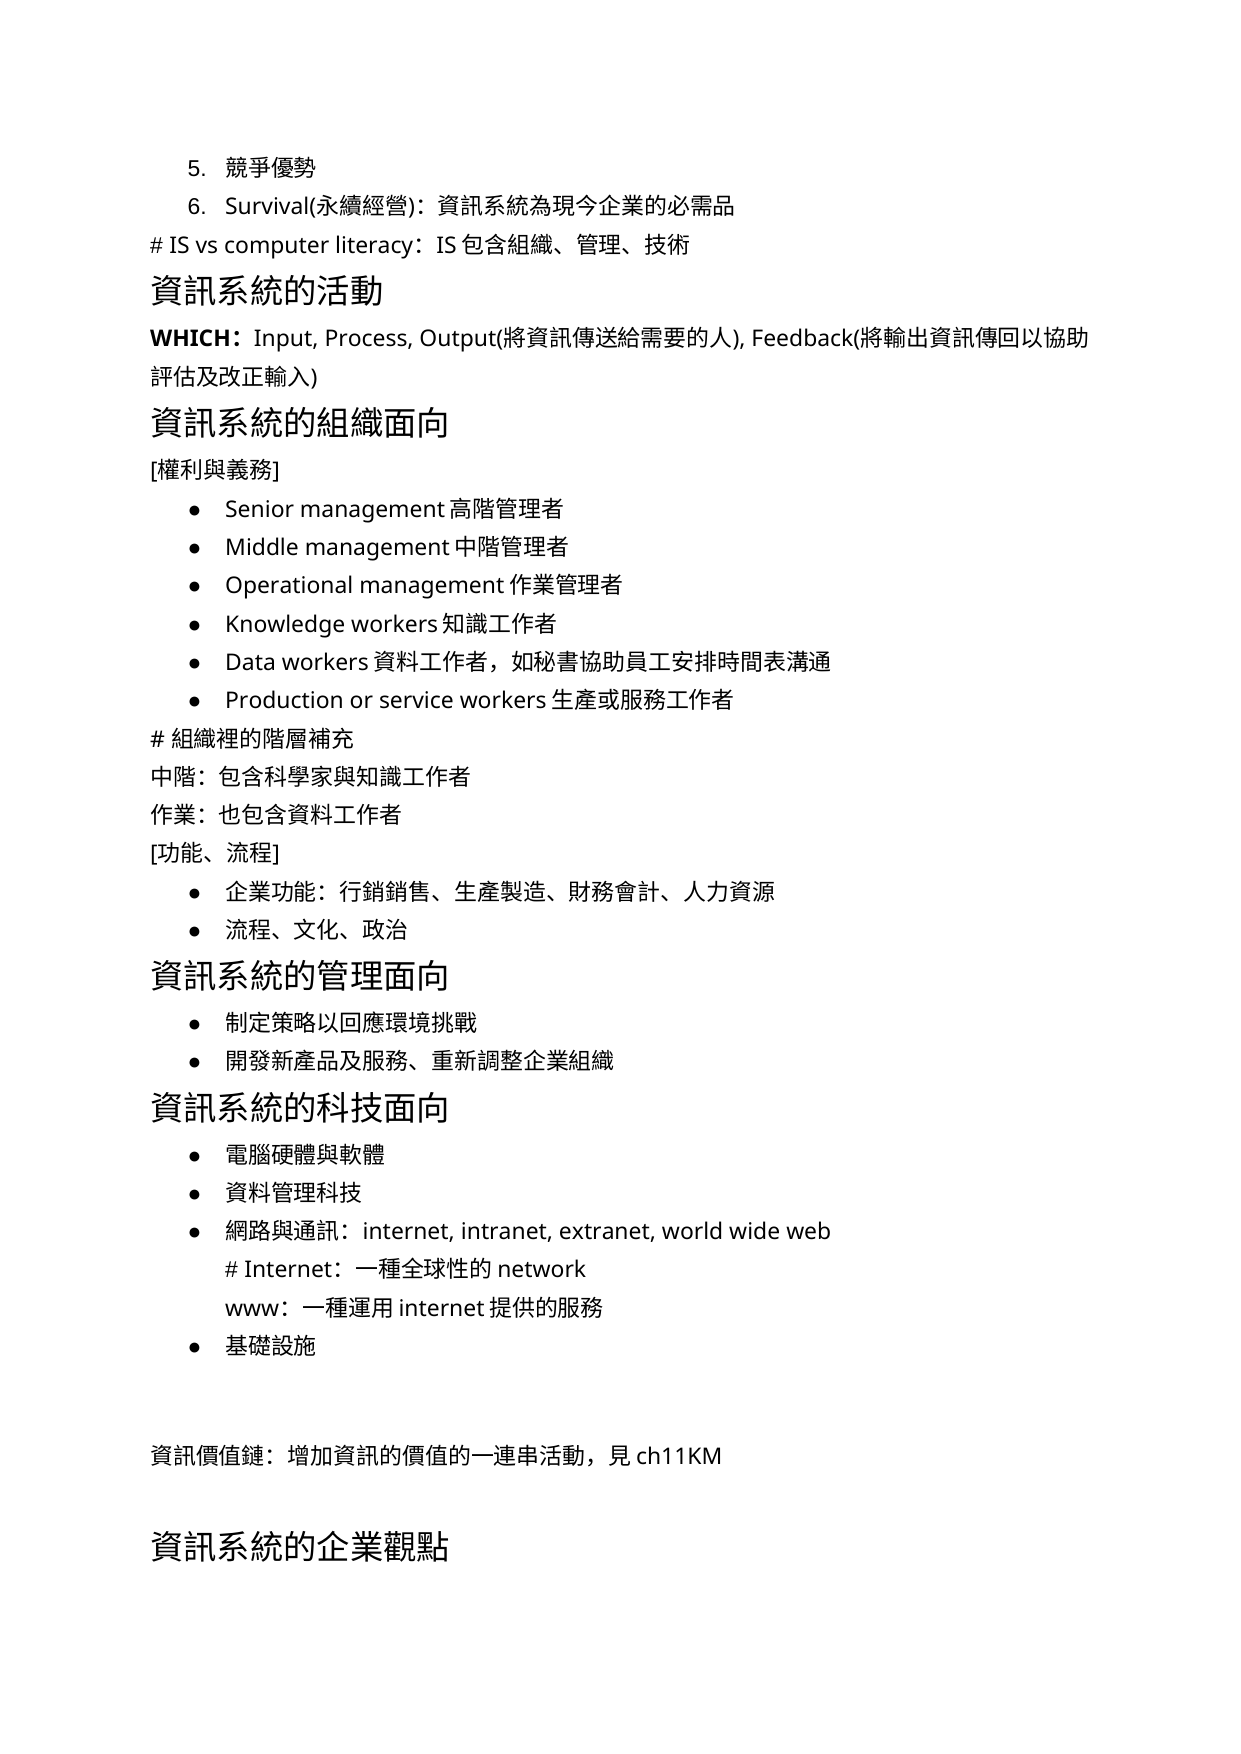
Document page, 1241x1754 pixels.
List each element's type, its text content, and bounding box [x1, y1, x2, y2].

text [功能、流程] [150, 835, 1090, 868]
list Survival(永續經營)：資訊系統為現今企業的必需品 [187, 188, 1090, 221]
list 網路與通訊：internet, intranet, extranet, world wide web [187, 1213, 1090, 1246]
text 資訊價值鏈：增加資訊的價值的一連串活動，見ch11KM [150, 1438, 1090, 1471]
list Operational management作業管理者 [187, 567, 1090, 601]
list Knowledge workers知識工作者 [187, 606, 1090, 639]
text [權利與義務] [150, 452, 1090, 486]
list 開發新產品及服務、重新調整企業組織 [187, 1043, 1090, 1076]
text # 組織裡的階層補充 [150, 721, 1090, 754]
text 資訊系統的活動 [150, 265, 1090, 313]
text 資訊系統的管理面向 [150, 950, 1090, 998]
list 電腦硬體與軟體 [187, 1137, 1090, 1170]
list Data workers資料工作者，如秘書協助員工安排時間表溝通 [187, 644, 1090, 677]
list 基礎設施 [187, 1328, 1090, 1361]
list Senior management高階管理者 [187, 491, 1090, 524]
list 流程、文化、政治 [187, 912, 1090, 945]
text # IS vs computer literacy：IS包含組織、管理、技術 [150, 226, 1090, 260]
list Middle management中階管理者 [187, 529, 1090, 562]
text 資訊系統的科技面向 [150, 1081, 1090, 1129]
text # Internet：一種全球性的network [150, 1251, 1090, 1285]
list 制定策略以回應環境挑戰 [187, 1005, 1090, 1038]
list 企業功能：行銷銷售、生產製造、財務會計、人力資源 [187, 873, 1090, 907]
text www：一種運用internet提供的服務 [150, 1290, 1090, 1323]
text 中階：包含科學家與知識工作者 [150, 759, 1090, 792]
list 競爭優勢 [187, 150, 1090, 183]
text WHICH：Input, Process, Output(將資訊傳送給需要的人), Feedback(將輸出資訊傳回以協助評估及改正輸入) [150, 320, 1090, 392]
list Production or service workers生產或服務工作者 [187, 682, 1090, 716]
text 資訊系統的組織面向 [150, 397, 1090, 445]
list 資料管理科技 [187, 1175, 1090, 1208]
text 作業：也包含資料工作者 [150, 797, 1090, 830]
text 資訊系統的企業觀點 [150, 1521, 1090, 1569]
